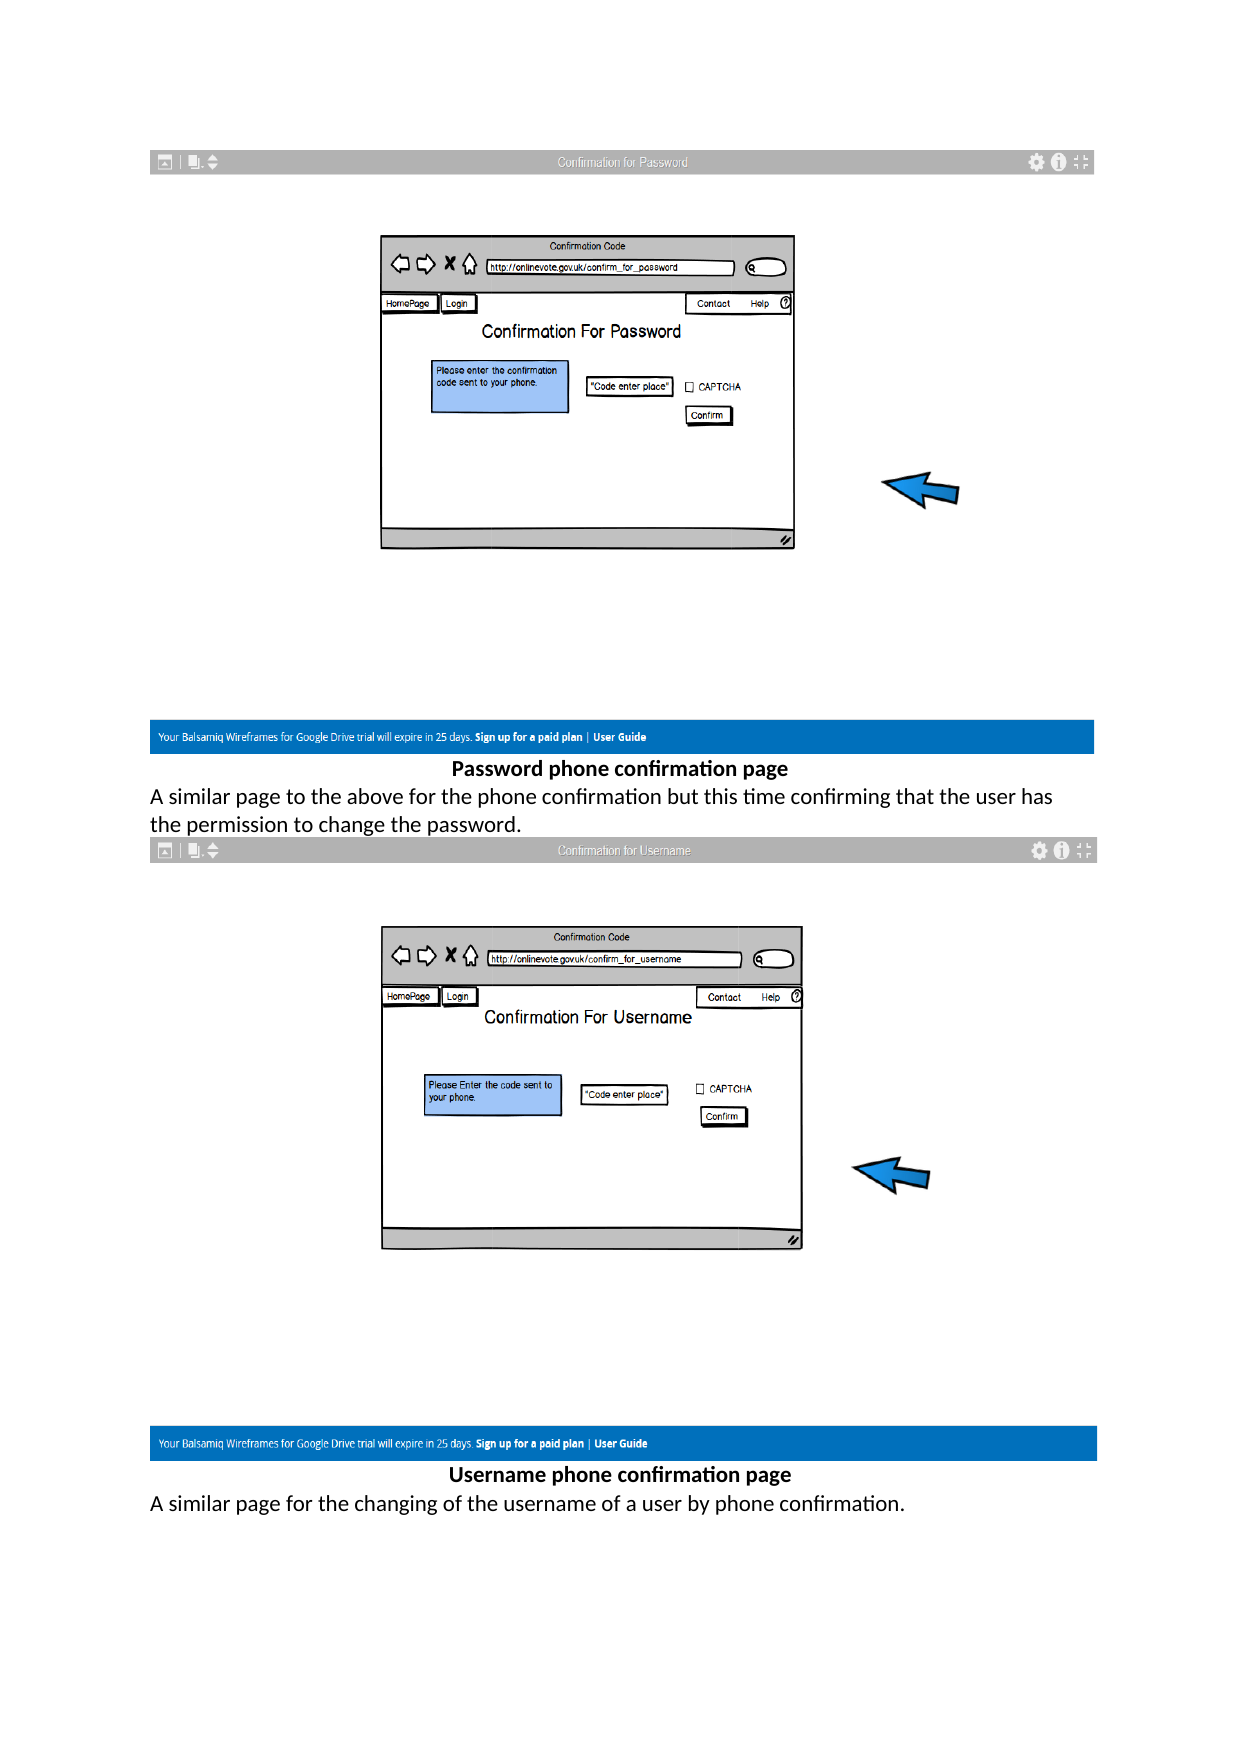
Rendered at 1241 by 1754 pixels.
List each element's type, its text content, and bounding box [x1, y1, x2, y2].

text A similar page for the changing of the username of a user by phone confirmation. [150, 1489, 1090, 1517]
text Password phone confirmation page [150, 754, 1090, 782]
text A similar page to the above for the phone confirmation but this time confirming that the user has the permission to change the password. [150, 782, 1090, 837]
picture [150, 150, 1095, 754]
picture [150, 837, 1098, 1461]
text Username phone confirmation page [150, 1461, 1090, 1489]
